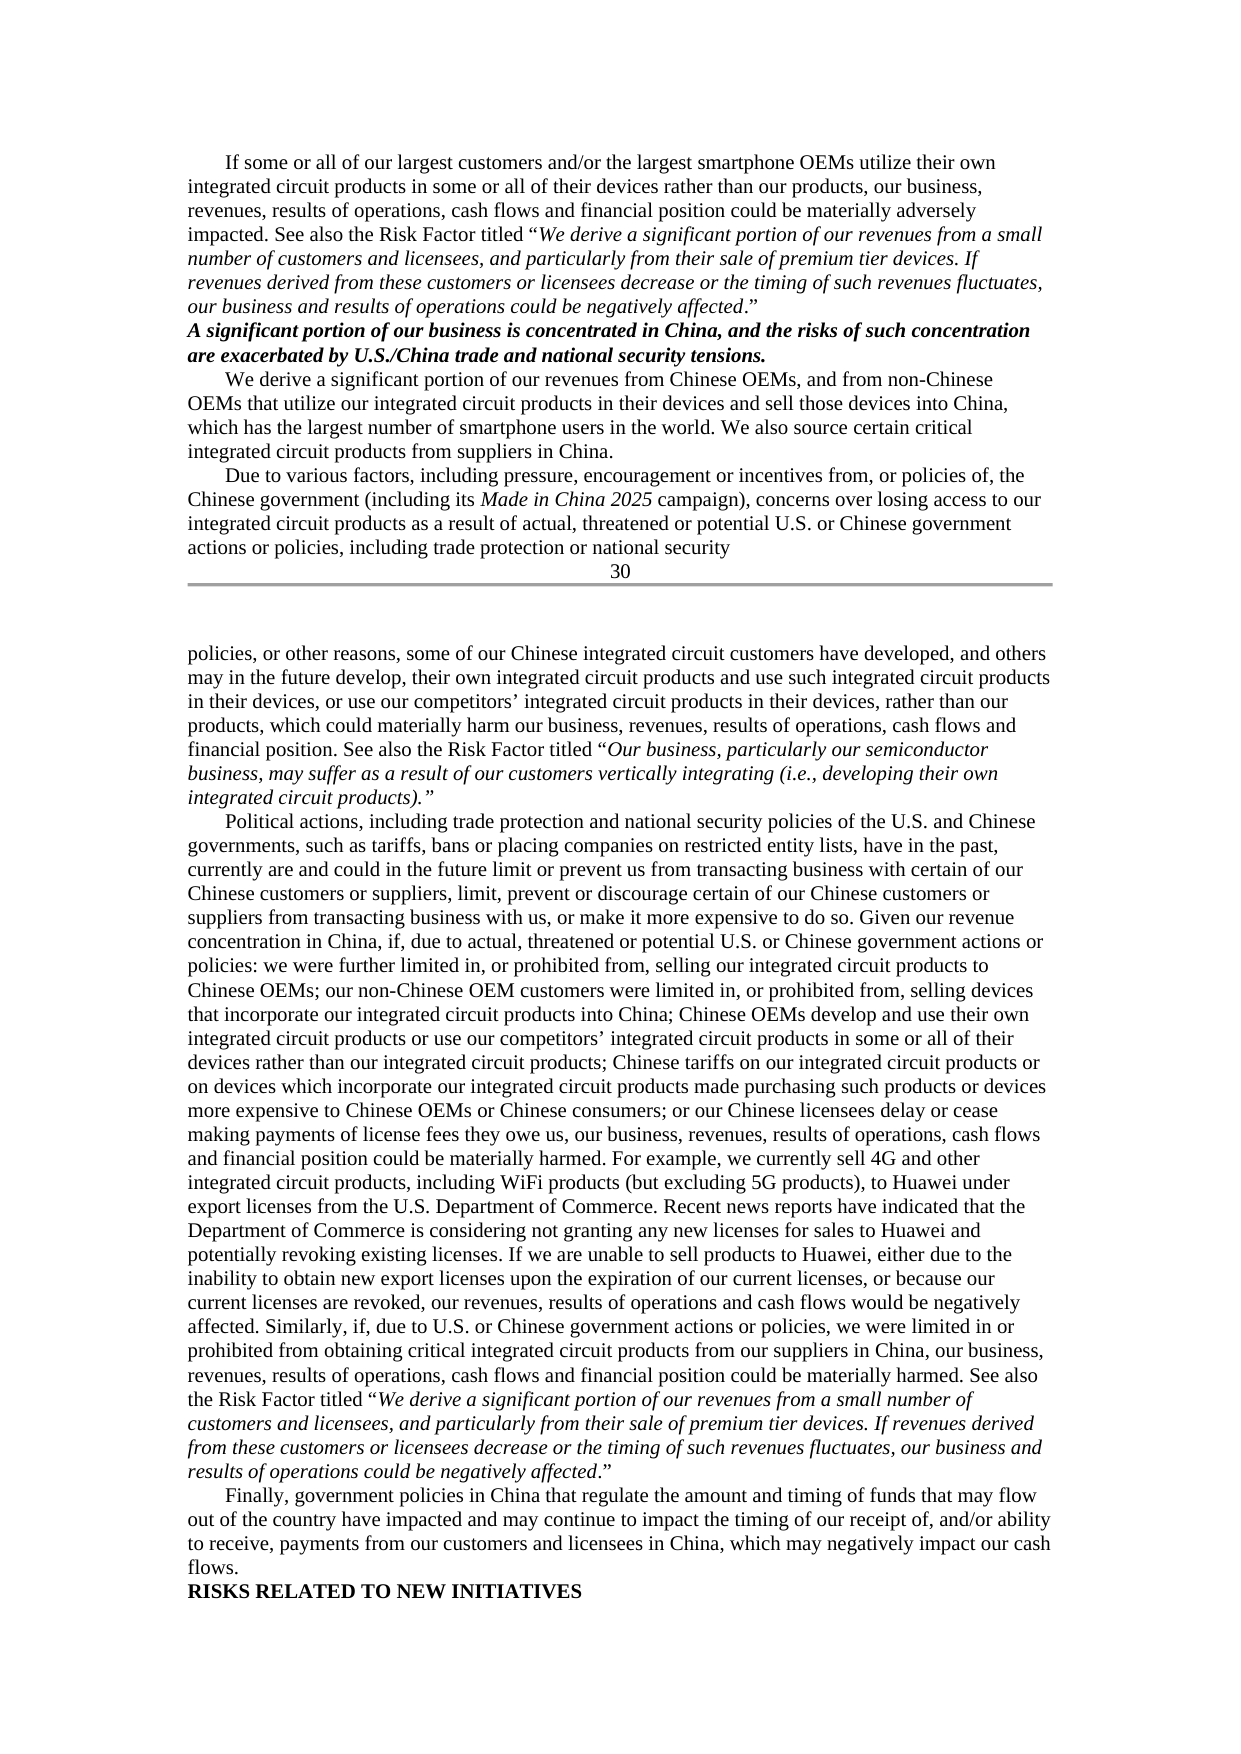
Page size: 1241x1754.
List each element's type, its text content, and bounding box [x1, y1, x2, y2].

text If some or all of our largest customers and/or the largest smartphone OEMs utilize their own integrated circuit products in some or all of their devices rather than our products, our business, revenues, results of operations, cash flows and financial position could be materially adversely impacted. See also the Risk Factor titled “We derive a significant portion of our revenues from a small number of customers and licensees, and particularly from their sale of premium tier devices. If revenues derived from these customers or licensees decrease or the timing of such revenues fluctuates, our business and results of operations could be negatively affected.” [187, 150, 1053, 318]
text Due to various factors, including pressure, encouragement or incentives from, or policies of, the Chinese government (including its Made in China 2025 campaign), concerns over losing access to our integrated circuit products as a result of actual, threatened or potential U.S. or Chinese government actions or policies, including trade protection or national security [187, 463, 1053, 559]
text Finally, government policies in China that regulate the amount and timing of funds that may flow out of the country have impacted and may continue to impact the timing of our receipt of, and/or ability to receive, payments from our customers and licensees in China, which may negatively impact our cash flows. [187, 1483, 1053, 1579]
text A significant portion of our business is concentrated in China, and the risks of such concentration are exacerbated by U.S./China trade and national security tensions. [187, 318, 1053, 367]
text Political actions, including trade protection and national security policies of the U.S. and Chinese governments, such as tariffs, bans or placing companies on restricted entity lists, have in the past, currently are and could in the future limit or prevent us from transacting business with certain of our Chinese customers or suppliers, limit, prevent or discourage certain of our Chinese customers or suppliers from transacting business with us, or make it more expensive to do so. Given our revenue concentration in China, if, due to actual, threatened or potential U.S. or Chinese government actions or policies: we were further limited in, or prohibited from, selling our integrated circuit products to Chinese OEMs; our non-Chinese OEM customers were limited in, or prohibited from, selling devices that incorporate our integrated circuit products into China; Chinese OEMs develop and use their own integrated circuit products or use our competitors’ integrated circuit products in some or all of their devices rather than our integrated circuit products; Chinese tariffs on our integrated circuit products or on devices which incorporate our integrated circuit products made purchasing such products or devices more expensive to Chinese OEMs or Chinese consumers; or our Chinese licensees delay or cease making payments of license fees they owe us, our business, revenues, results of operations, cash flows and financial position could be materially harmed. For example, we currently sell 4G and other integrated circuit products, including WiFi products (but excluding 5G products), to Huawei under export licenses from the U.S. Department of Commerce. Recent news reports have indicated that the Department of Commerce is considering not granting any new licenses for sales to Huawei and potentially revoking existing licenses. If we are unable to sell products to Huawei, either due to the inability to obtain new export licenses upon the expiration of our current licenses, or because our current licenses are revoked, our revenues, results of operations and cash flows would be negatively affected. Similarly, if, due to U.S. or Chinese government actions or policies, we were limited in or prohibited from obtaining critical integrated circuit products from our suppliers in China, our business, revenues, results of operations, cash flows and financial position could be materially harmed. See also the Risk Factor titled “We derive a significant portion of our revenues from a small number of customers and licensees, and particularly from their sale of premium tier devices. If revenues derived from these customers or licensees decrease or the timing of such revenues fluctuates, our business and results of operations could be negatively affected.” [187, 809, 1053, 1483]
text 30 [187, 559, 1053, 583]
text RISKS RELATED TO NEW INITIATIVES [187, 1579, 1053, 1603]
text policies, or other reasons, some of our Chinese integrated circuit customers have developed, and others may in the future develop, their own integrated circuit products and use such integrated circuit products in their devices, or use our competitors’ integrated circuit products in their devices, rather than our products, which could materially harm our business, revenues, results of operations, cash flows and financial position. See also the Risk Factor titled “Our business, particularly our semiconductor business, may suffer as a result of our customers vertically integrating (i.e., developing their own integrated circuit products).” [187, 641, 1053, 809]
text We derive a significant portion of our revenues from Chinese OEMs, and from non-Chinese OEMs that utilize our integrated circuit products in their devices and sell those devices into China, which has the largest number of smartphone users in the world. We also source certain critical integrated circuit products from suppliers in China. [187, 367, 1053, 463]
